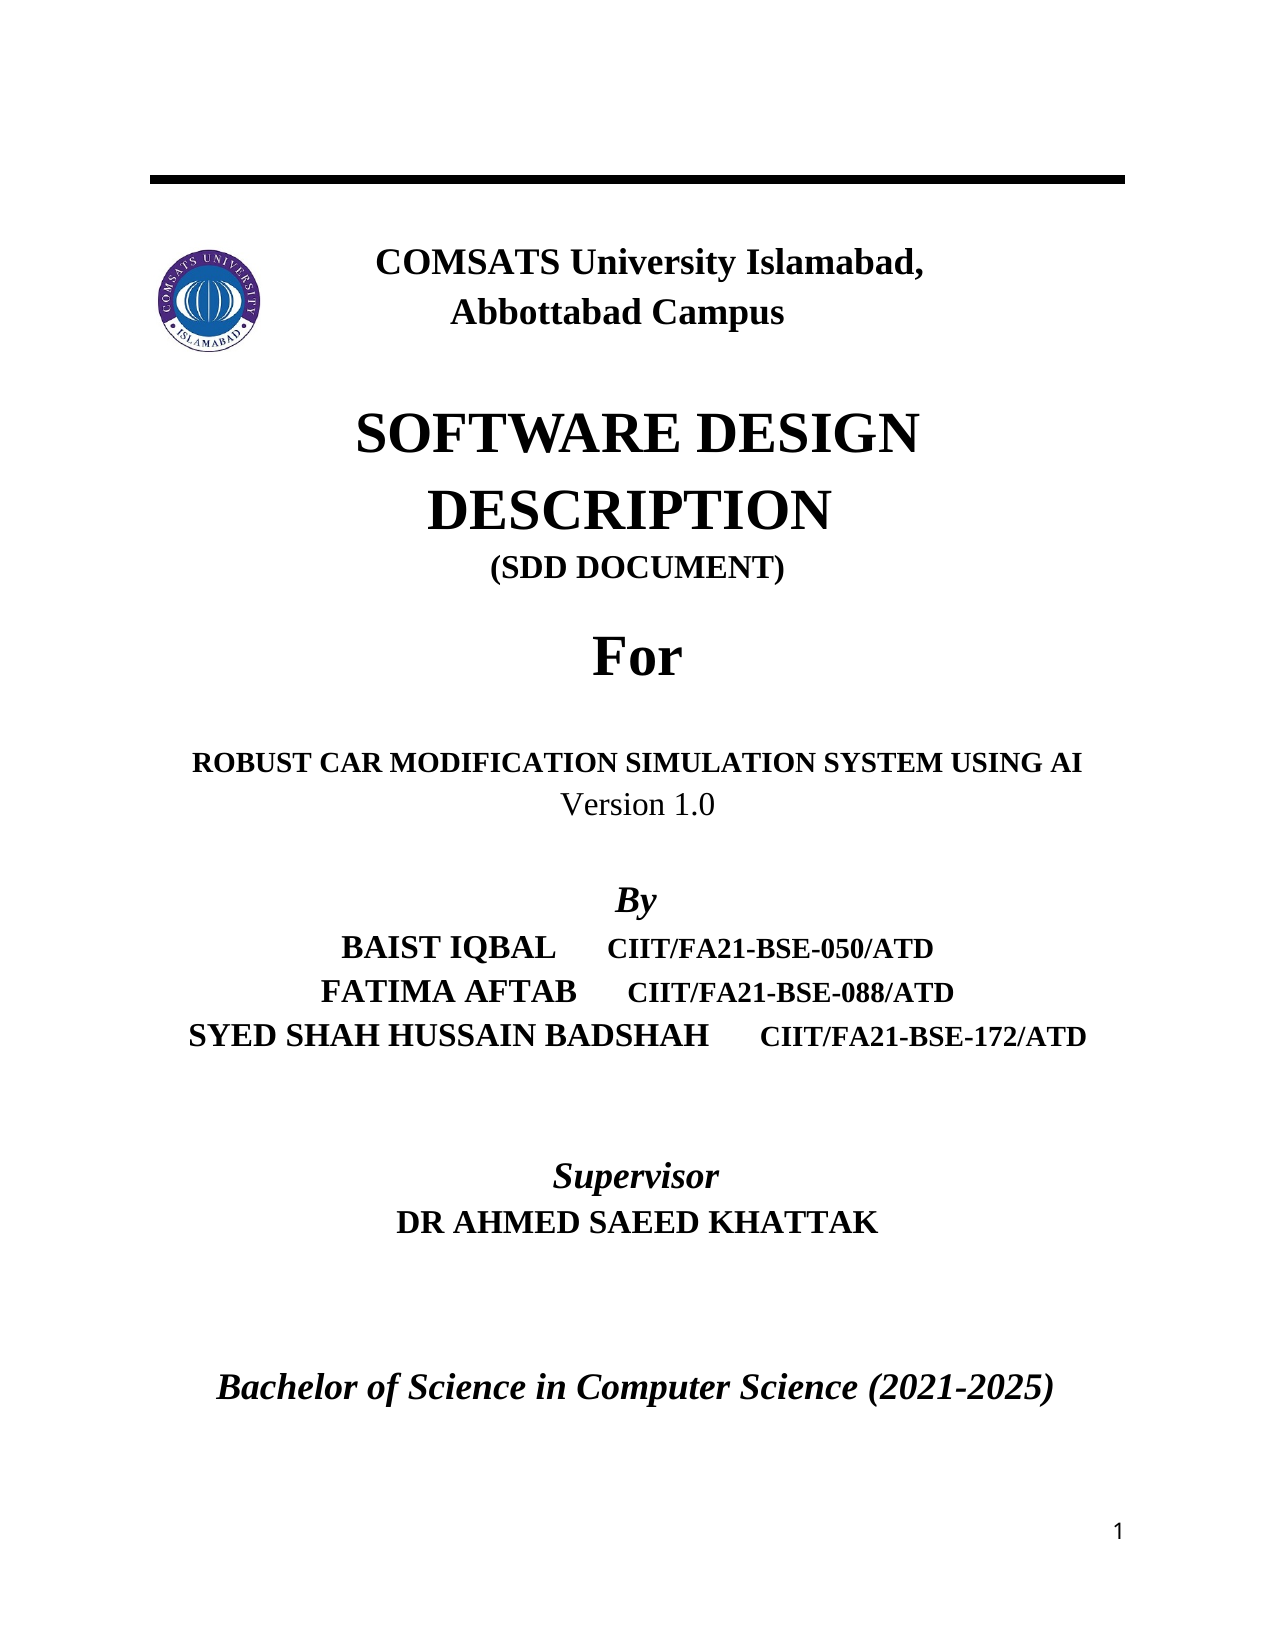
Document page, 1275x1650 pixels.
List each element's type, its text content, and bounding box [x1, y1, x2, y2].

text Abbottabad Campus [450, 289, 1125, 368]
text SOFTWARE DESIGN DESCRIPTION (SDD DOCUMENT) [150, 398, 1125, 586]
text Bachelor of Science in Computer Science (2021-2025) [150, 1364, 1125, 1407]
text BAIST IQBAL CIIT/FA21-BSE-050/ATD [150, 927, 1125, 966]
text For [150, 621, 1125, 688]
text By [150, 828, 1125, 921]
text Supervisor DR AHMED SAEED KHATTAK [150, 1153, 1125, 1240]
picture [150, 241, 263, 354]
text COMSATS University Islamabad, [300, 239, 1125, 283]
text ROBUST CAR MODIFICATION SIMULATION SYSTEM USING AI Version 1.0 [150, 745, 1125, 822]
text SYED SHAH HUSSAIN BADSHAH CIIT/FA21-BSE-172/ATD [150, 1016, 1125, 1054]
text FATIMA AFTAB CIIT/FA21-BSE-088/ATD [150, 971, 1125, 1010]
